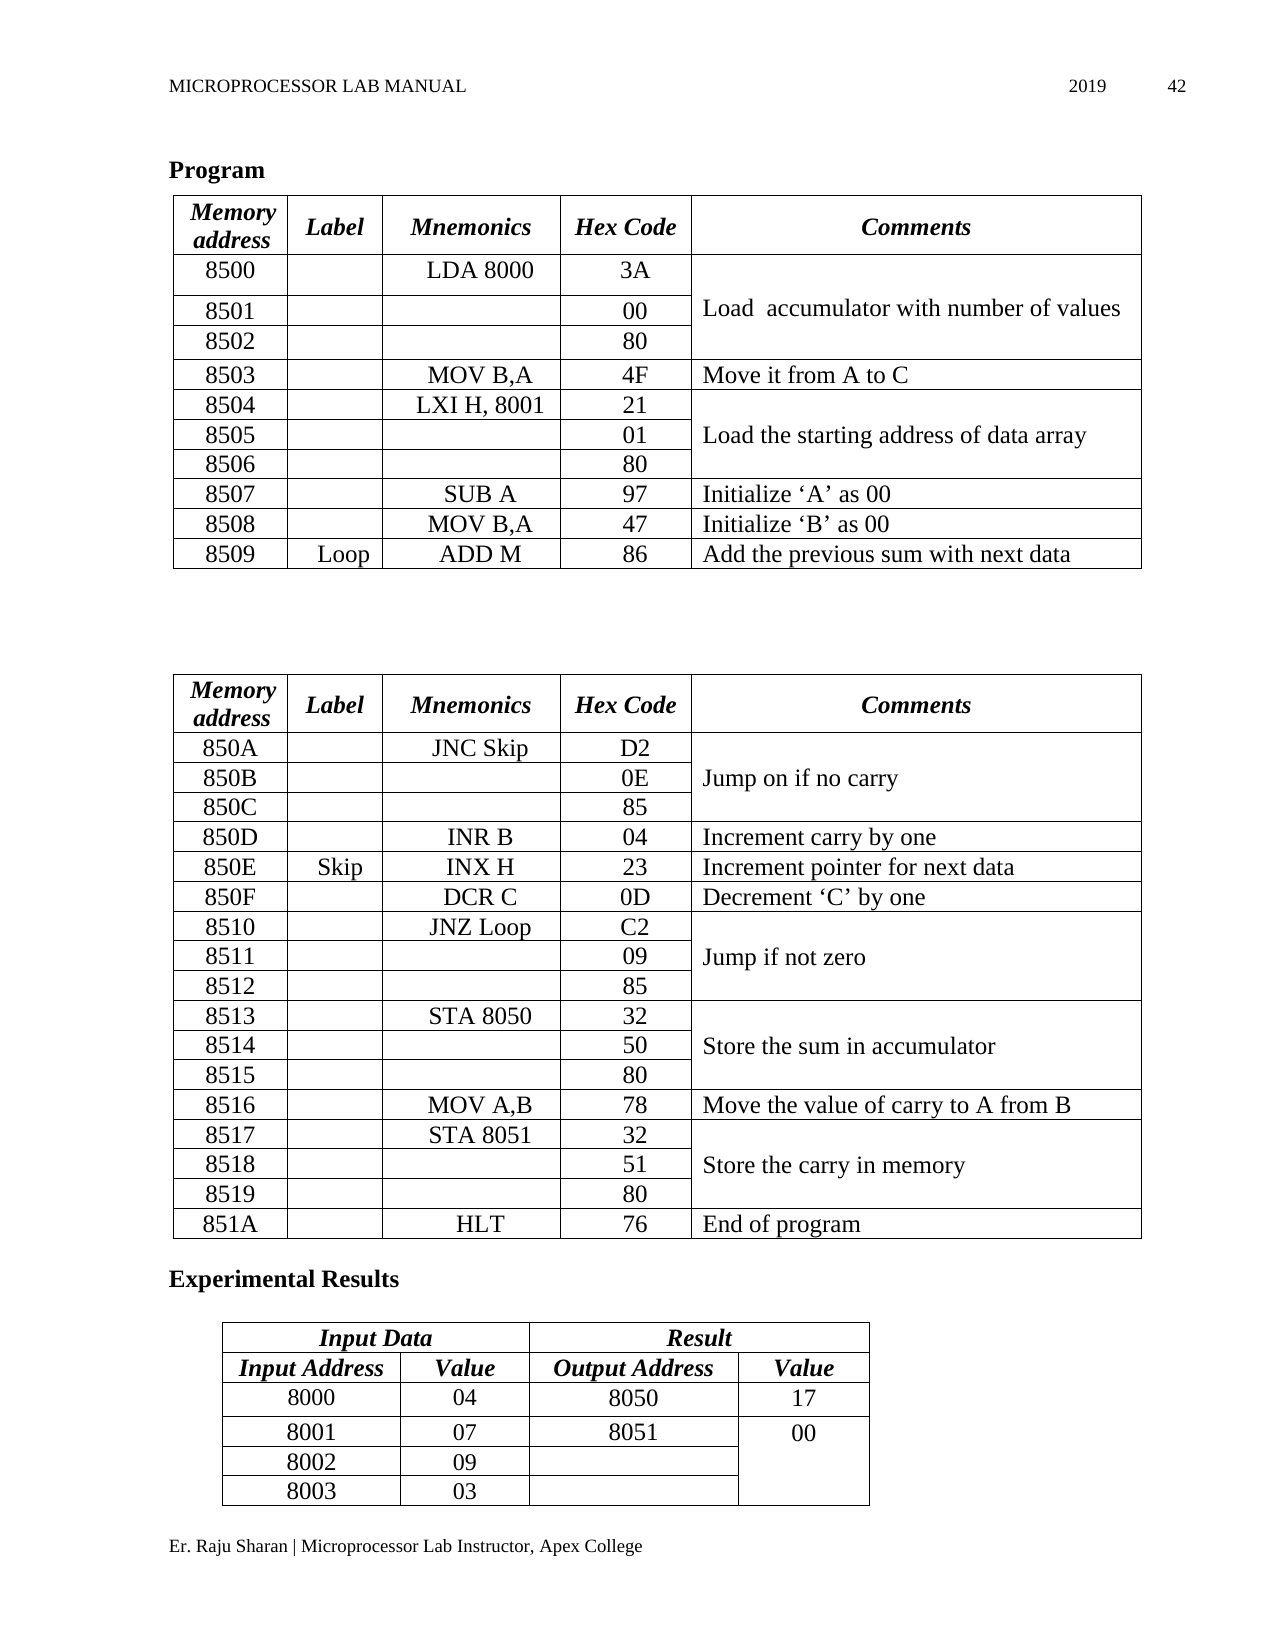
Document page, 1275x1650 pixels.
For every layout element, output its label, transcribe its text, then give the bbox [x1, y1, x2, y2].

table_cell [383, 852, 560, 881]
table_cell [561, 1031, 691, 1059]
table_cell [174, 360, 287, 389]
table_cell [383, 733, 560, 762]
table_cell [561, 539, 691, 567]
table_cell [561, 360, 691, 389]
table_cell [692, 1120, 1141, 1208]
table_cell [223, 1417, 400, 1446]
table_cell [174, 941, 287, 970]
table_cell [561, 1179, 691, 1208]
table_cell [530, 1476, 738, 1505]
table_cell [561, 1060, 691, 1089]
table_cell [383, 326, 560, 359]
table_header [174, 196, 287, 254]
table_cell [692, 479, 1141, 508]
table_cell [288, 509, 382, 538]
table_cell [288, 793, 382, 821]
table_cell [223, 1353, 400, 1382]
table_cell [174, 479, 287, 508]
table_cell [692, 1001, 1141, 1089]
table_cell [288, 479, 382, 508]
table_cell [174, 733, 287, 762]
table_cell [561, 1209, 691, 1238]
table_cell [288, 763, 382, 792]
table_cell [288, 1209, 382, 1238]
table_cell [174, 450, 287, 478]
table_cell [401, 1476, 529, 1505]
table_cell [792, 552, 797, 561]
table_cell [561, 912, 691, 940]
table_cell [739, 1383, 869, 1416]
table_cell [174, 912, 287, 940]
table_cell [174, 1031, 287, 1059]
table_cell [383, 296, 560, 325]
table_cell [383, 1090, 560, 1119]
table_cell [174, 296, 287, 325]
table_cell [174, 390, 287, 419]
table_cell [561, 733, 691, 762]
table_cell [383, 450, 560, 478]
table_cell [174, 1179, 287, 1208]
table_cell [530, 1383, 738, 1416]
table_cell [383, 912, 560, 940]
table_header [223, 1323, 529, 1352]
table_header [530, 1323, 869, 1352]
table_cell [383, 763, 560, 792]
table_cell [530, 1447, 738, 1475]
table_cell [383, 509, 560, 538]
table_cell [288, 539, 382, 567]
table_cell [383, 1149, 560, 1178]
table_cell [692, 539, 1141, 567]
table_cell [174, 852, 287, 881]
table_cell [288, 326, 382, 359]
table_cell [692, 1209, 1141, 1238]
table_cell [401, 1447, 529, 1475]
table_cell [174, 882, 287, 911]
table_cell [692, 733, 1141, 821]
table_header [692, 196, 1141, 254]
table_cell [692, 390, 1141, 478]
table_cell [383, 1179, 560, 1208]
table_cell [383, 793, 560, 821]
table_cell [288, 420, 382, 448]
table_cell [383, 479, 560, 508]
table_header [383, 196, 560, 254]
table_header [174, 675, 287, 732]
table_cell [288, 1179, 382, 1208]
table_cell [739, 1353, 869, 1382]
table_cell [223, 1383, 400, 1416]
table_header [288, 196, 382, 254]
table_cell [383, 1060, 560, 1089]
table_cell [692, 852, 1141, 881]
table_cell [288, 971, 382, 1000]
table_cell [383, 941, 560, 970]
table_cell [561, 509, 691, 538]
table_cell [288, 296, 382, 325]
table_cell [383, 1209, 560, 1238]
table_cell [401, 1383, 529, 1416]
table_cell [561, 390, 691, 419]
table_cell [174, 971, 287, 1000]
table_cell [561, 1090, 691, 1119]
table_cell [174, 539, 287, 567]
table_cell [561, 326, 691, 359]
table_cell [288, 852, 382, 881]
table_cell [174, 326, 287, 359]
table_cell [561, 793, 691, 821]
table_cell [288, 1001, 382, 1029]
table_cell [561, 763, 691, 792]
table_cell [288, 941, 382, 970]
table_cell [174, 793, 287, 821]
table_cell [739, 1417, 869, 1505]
text Program [169, 155, 1188, 183]
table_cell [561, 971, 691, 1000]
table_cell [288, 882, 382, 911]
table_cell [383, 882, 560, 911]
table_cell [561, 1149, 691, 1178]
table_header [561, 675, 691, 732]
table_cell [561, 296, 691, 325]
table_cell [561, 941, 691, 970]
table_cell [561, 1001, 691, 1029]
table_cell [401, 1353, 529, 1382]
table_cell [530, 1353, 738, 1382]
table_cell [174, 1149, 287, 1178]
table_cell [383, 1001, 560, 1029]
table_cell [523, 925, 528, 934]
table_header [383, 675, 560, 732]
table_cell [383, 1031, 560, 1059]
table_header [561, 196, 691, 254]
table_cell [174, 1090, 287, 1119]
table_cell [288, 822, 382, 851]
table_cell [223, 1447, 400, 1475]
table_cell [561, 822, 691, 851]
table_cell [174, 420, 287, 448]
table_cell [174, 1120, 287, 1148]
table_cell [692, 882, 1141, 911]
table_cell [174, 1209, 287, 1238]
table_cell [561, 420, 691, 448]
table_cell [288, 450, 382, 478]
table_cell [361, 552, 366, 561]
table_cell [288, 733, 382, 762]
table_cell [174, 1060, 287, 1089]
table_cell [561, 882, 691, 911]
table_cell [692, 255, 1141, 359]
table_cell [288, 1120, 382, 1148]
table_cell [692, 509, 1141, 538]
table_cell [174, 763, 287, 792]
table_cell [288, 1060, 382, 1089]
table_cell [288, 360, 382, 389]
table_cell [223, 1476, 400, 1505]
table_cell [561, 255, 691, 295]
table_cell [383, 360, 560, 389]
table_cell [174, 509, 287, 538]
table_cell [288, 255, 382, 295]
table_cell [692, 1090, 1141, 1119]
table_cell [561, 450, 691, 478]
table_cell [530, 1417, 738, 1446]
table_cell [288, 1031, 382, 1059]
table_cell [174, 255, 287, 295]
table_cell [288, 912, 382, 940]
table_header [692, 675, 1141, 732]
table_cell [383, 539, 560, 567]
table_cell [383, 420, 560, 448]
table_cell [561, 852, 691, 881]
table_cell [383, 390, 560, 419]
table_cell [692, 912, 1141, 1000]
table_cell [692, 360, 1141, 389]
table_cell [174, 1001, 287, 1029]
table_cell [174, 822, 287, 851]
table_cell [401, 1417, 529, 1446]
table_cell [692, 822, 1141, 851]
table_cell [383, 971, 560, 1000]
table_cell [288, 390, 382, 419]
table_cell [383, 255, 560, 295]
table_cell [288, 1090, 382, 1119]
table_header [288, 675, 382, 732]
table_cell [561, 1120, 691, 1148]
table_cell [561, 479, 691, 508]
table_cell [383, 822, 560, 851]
text Experimental Results [169, 1264, 1188, 1292]
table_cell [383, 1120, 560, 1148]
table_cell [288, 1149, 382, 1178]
